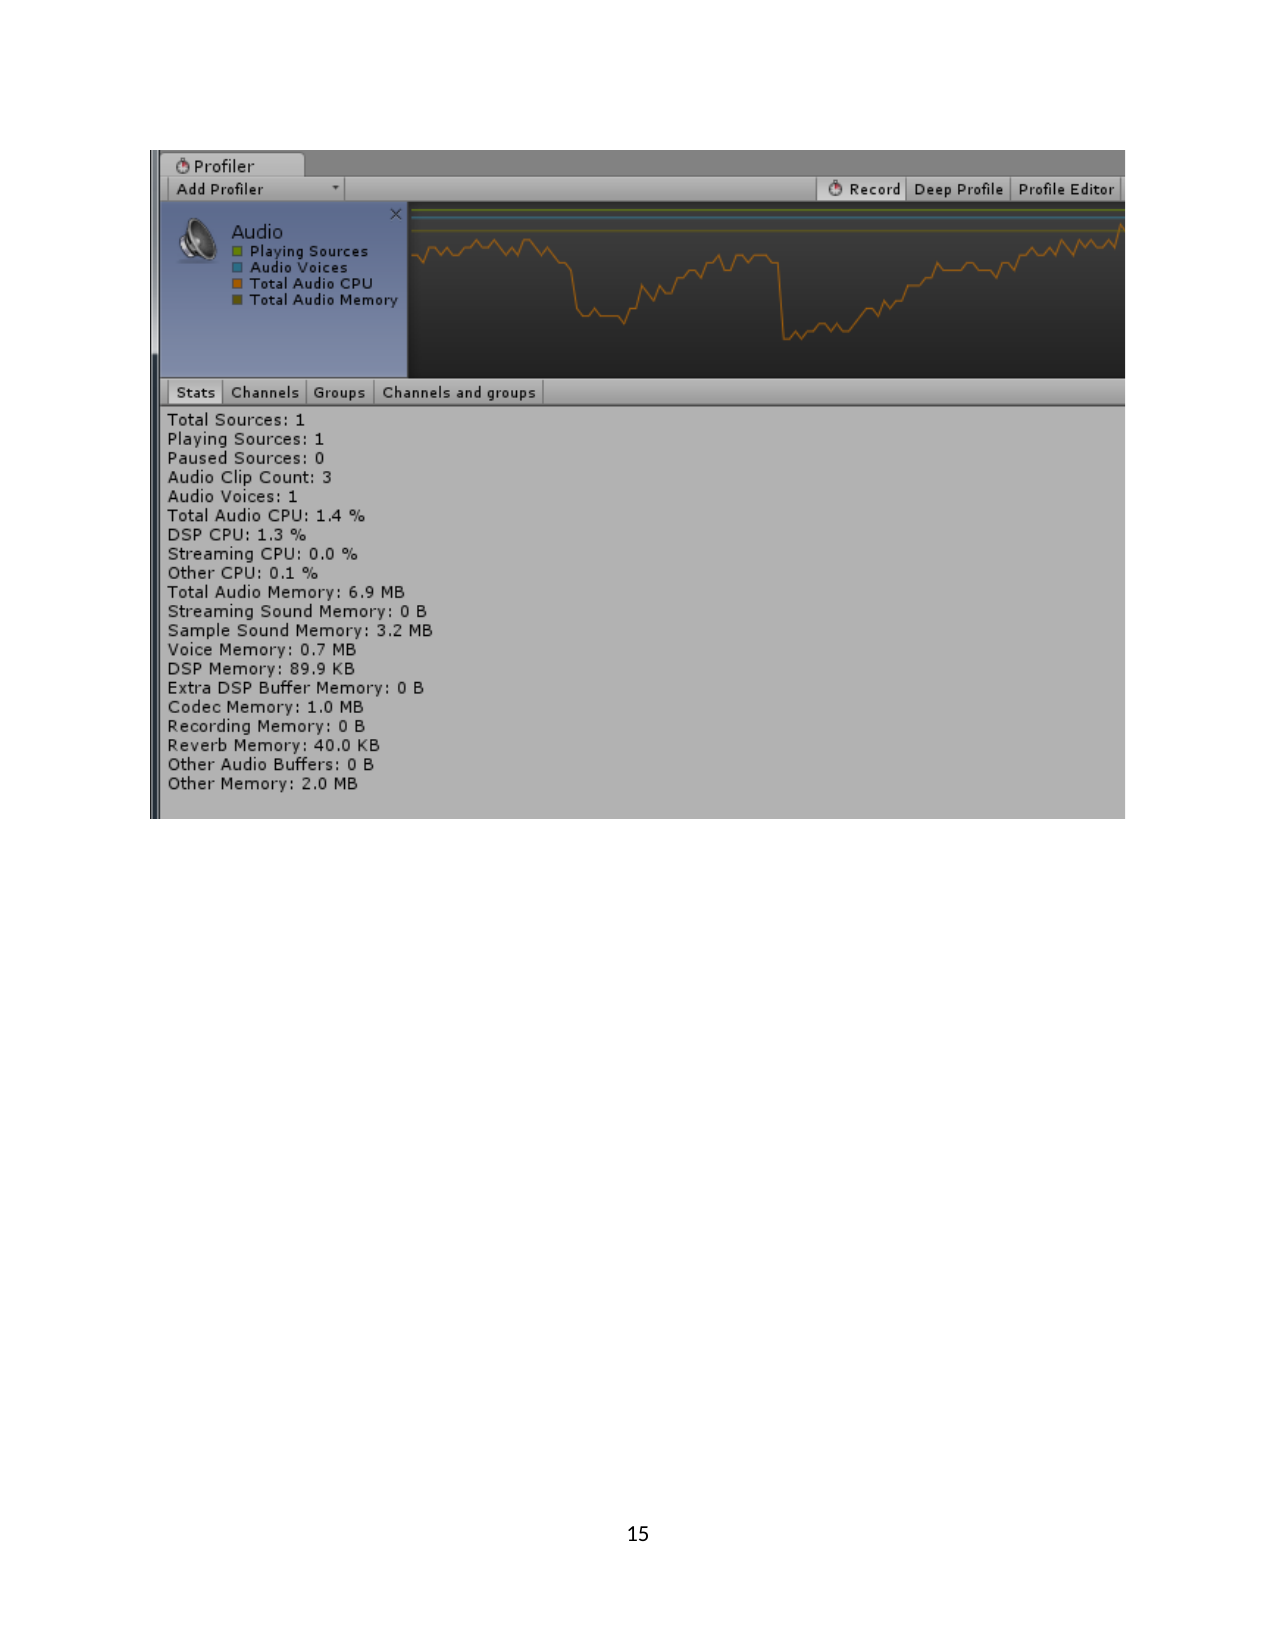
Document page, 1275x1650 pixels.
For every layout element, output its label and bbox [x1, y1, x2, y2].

picture [150, 150, 1125, 819]
